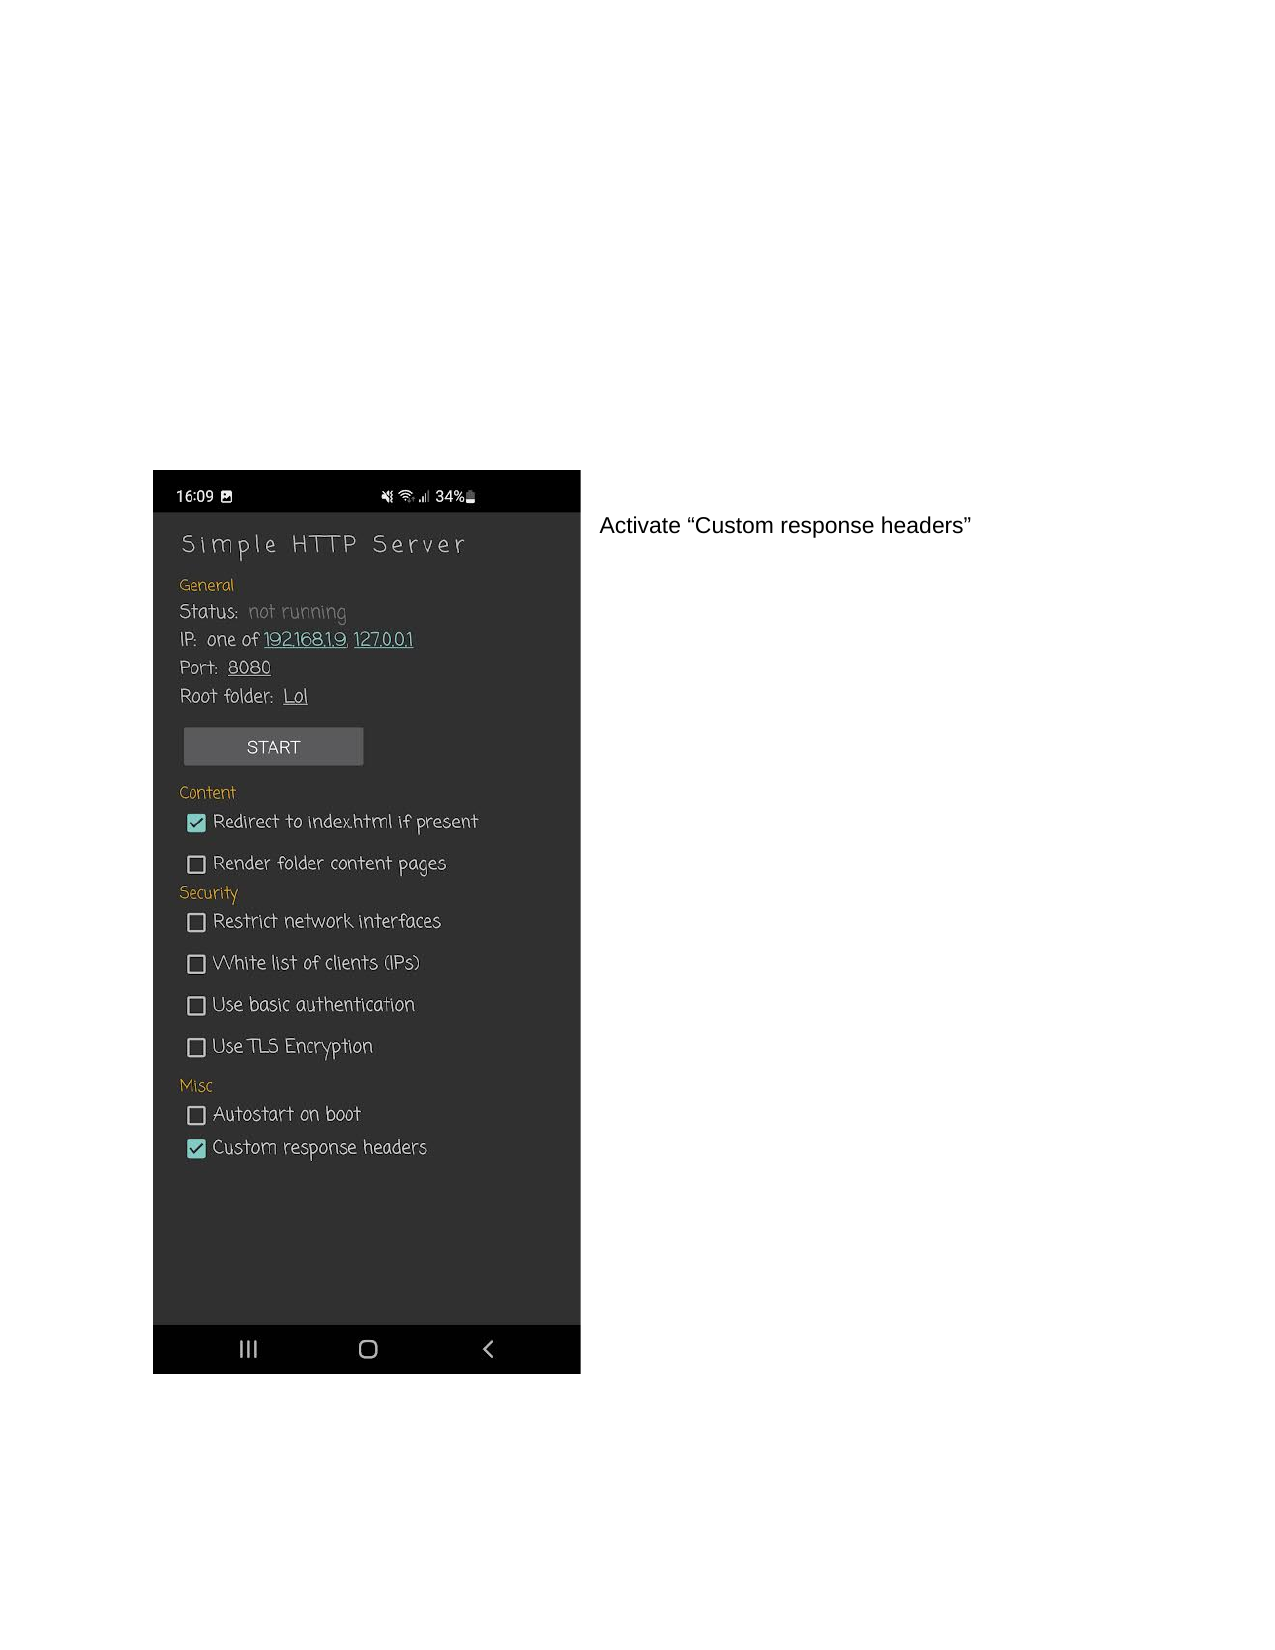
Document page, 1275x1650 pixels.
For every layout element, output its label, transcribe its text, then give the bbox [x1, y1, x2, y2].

text Activate “Custom response headers” [581, 512, 1125, 539]
picture [153, 470, 581, 1374]
